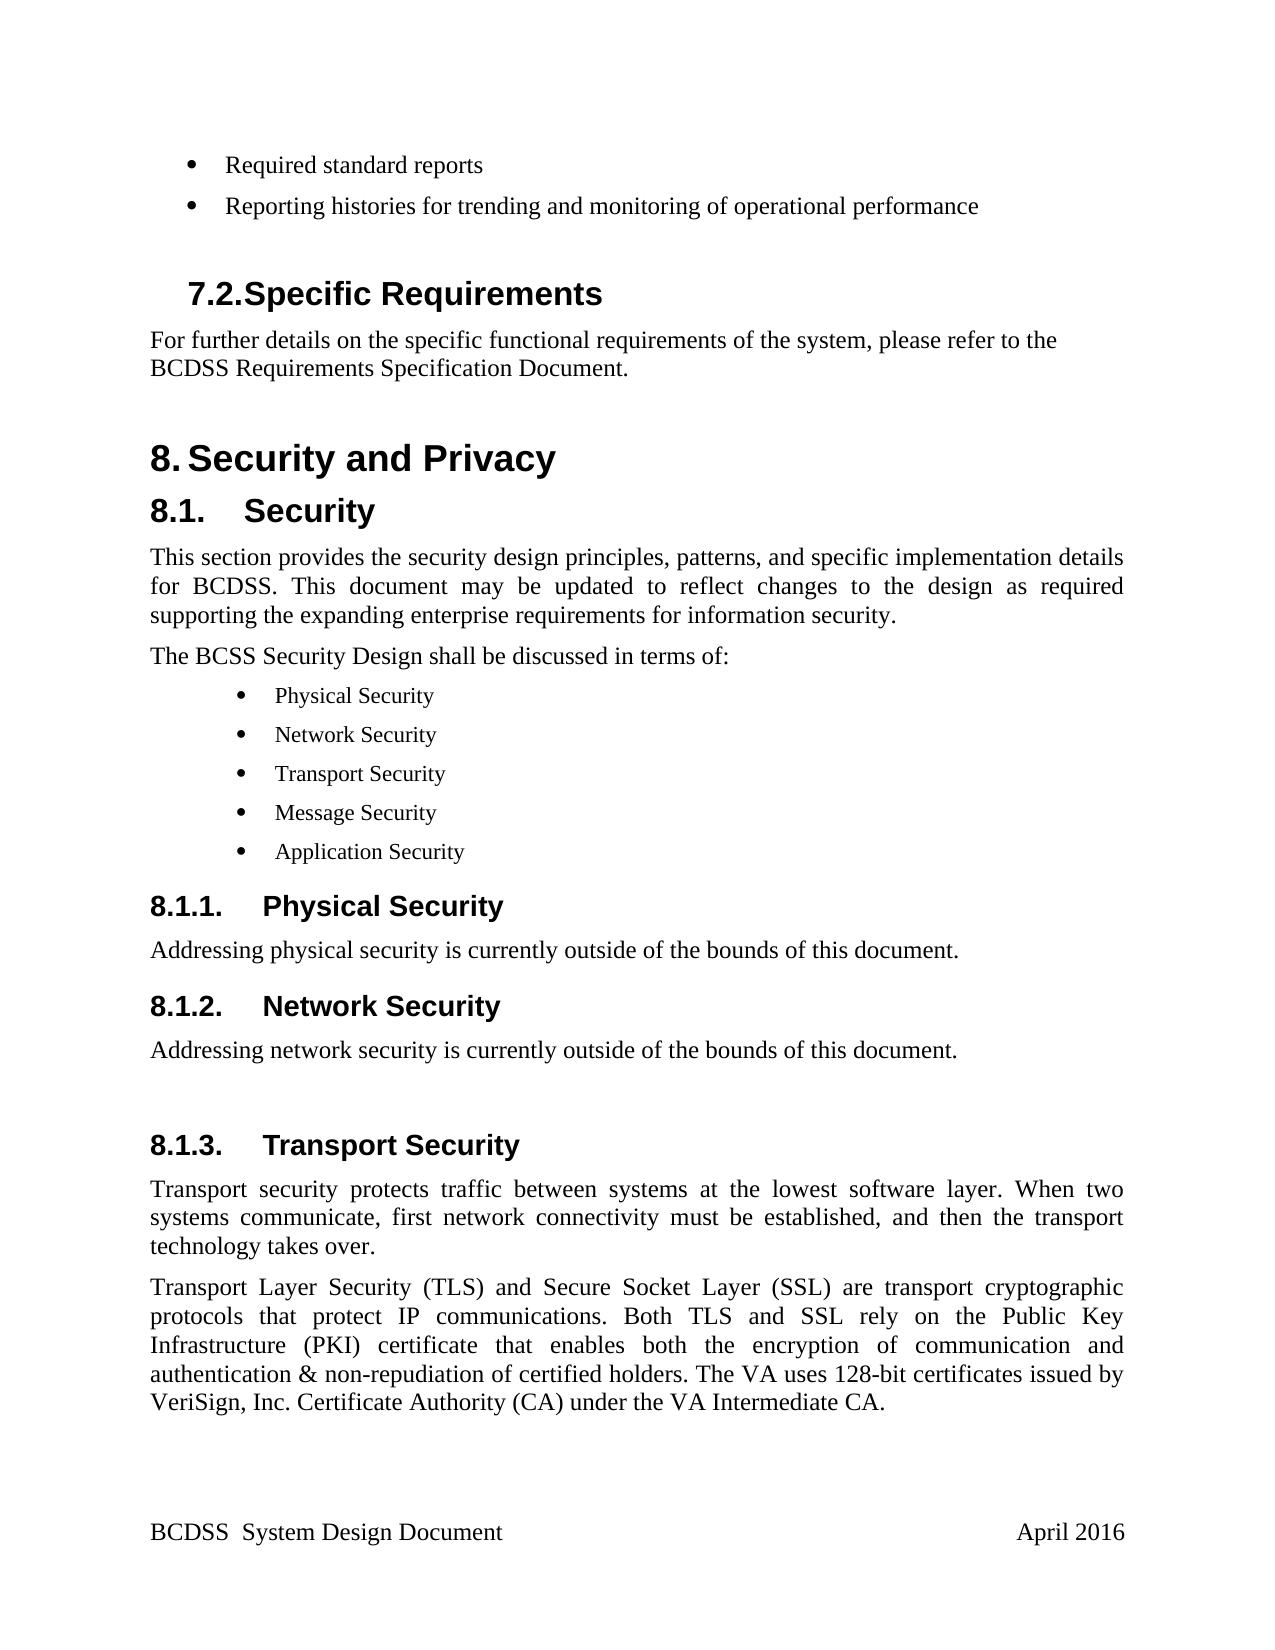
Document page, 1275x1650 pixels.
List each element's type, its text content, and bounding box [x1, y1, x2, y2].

text For further details on the specific functional requirements of the system, please refer to the BCDSS Requirements Specification Document. [150, 325, 1125, 382]
subtitle Security [150, 492, 1125, 530]
subtitle Transport Security [150, 1128, 1125, 1161]
text Addressing network security is currently outside of the bounds of this document. [150, 1035, 1125, 1064]
text Network Security [237, 721, 1125, 748]
text Application Security [237, 838, 1125, 864]
subtitle Security and Privacy [150, 436, 1125, 479]
text Transport security protects traffic between systems at the lowest software layer. When two systems communicate, first network connectivity must be established, and then the transport technology takes over. [150, 1174, 1125, 1260]
text Transport Layer Security (TLS) and Secure Socket Layer (SSL) are transport cryptographic protocols that protect IP communications. Both TLS and SSL rely on the Public Key Infrastructure (PKI) certificate that enables both the encryption of communication and authentication & non-repudiation of certified holders. The VA uses 128-bit certificates issued by VeriSign, Inc. Certificate Authority (CA) under the VA Intermediate CA. [150, 1272, 1125, 1416]
subtitle Specific Requirements [187, 274, 1125, 312]
text Addressing physical security is currently outside of the bounds of this document. [150, 935, 1125, 964]
text Message Security [237, 799, 1125, 825]
text The BCSS Security Design shall be discussed in terms of: [150, 641, 1125, 670]
list Required standard reports [187, 150, 1125, 179]
list Reporting histories for trending and monitoring of operational performance [187, 191, 1125, 220]
subtitle Physical Security [150, 889, 1125, 923]
text This section provides the security design principles, patterns, and specific implementation details for BCDSS. This document may be updated to reflect changes to the design as required supporting the expanding enterprise requirements for information security. [150, 542, 1125, 629]
text Transport Security [237, 760, 1125, 787]
text Physical Security [237, 682, 1125, 709]
subtitle Network Security [150, 989, 1125, 1023]
